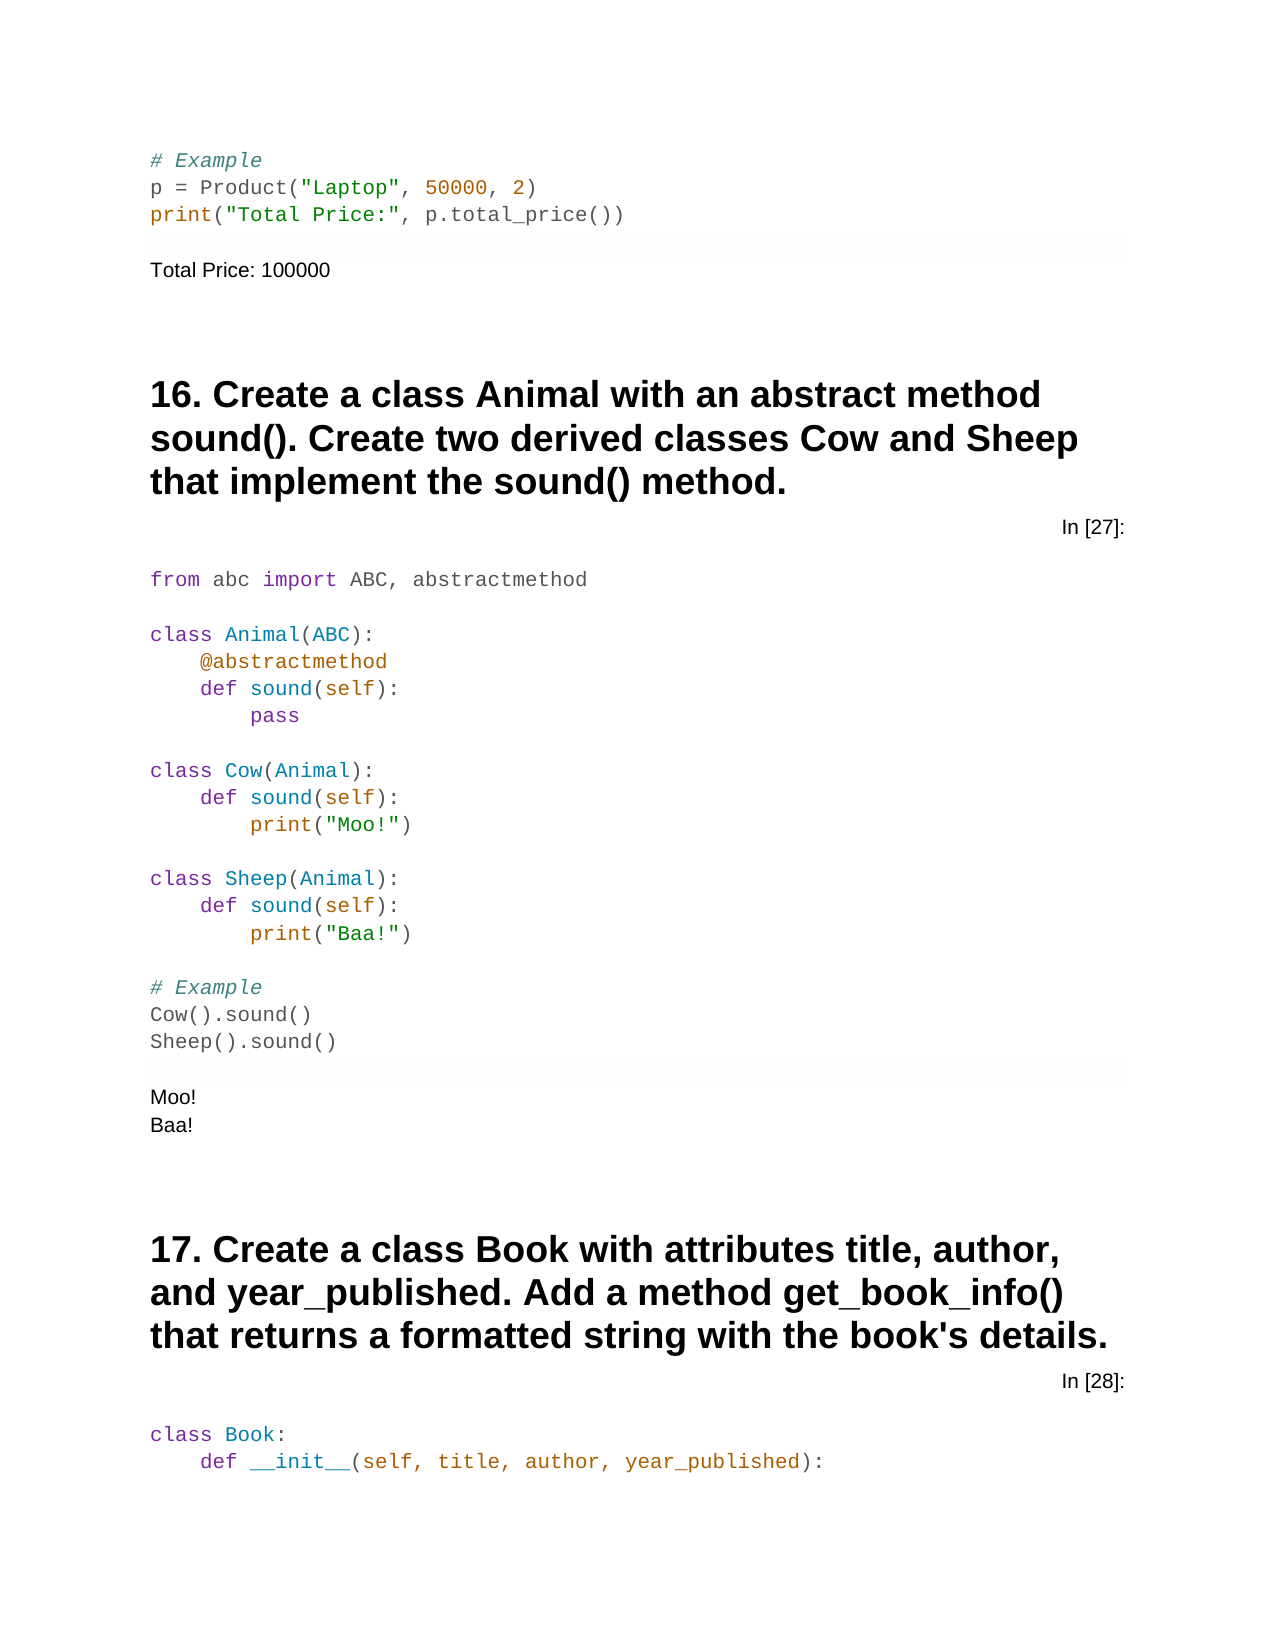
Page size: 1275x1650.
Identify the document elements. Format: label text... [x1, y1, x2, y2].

text print("Moo!") [150, 814, 1125, 838]
text def sound(self): [150, 896, 1125, 919]
text from abc import ABC, abstractmethod [150, 569, 1125, 593]
text class Cow(Animal): [150, 759, 1125, 783]
text p = Product("Laptop", 50000, 2) [150, 177, 1125, 201]
text def __init__(self, title, author, year_published): [150, 1451, 1125, 1475]
text pass [150, 705, 1125, 729]
text # Example [150, 150, 1125, 174]
text class Sheep(Animal): [150, 868, 1125, 892]
text print("Baa!") [150, 923, 1125, 946]
subtitle 17. Create a class Book with attributes title, author, and year_published. Add a method get_book_info() that returns a formatted string with the book's details. [150, 1227, 1125, 1357]
text def sound(self): [150, 787, 1125, 810]
text In [28]: [150, 1369, 1125, 1393]
text # Example [150, 977, 1125, 1001]
text class Animal(ABC): [150, 624, 1125, 647]
subtitle 16. Create a class Animal with an abstract method sound(). Create two derived classes Cow and Sheep that implement the sound() method. [150, 373, 1125, 502]
text Cow().sound() [150, 1004, 1125, 1028]
text def sound(self): [150, 678, 1125, 702]
text In [27]: [150, 514, 1125, 538]
text Baa! [150, 1112, 1125, 1136]
text Moo! [150, 1085, 1125, 1109]
text Total Price: 100000 [150, 258, 1125, 282]
text @abstractmethod [150, 651, 1125, 674]
text Sheep().sound() [150, 1031, 1125, 1055]
text class Book: [150, 1424, 1125, 1447]
text print("Total Price:", p.total_price()) [150, 204, 1125, 228]
